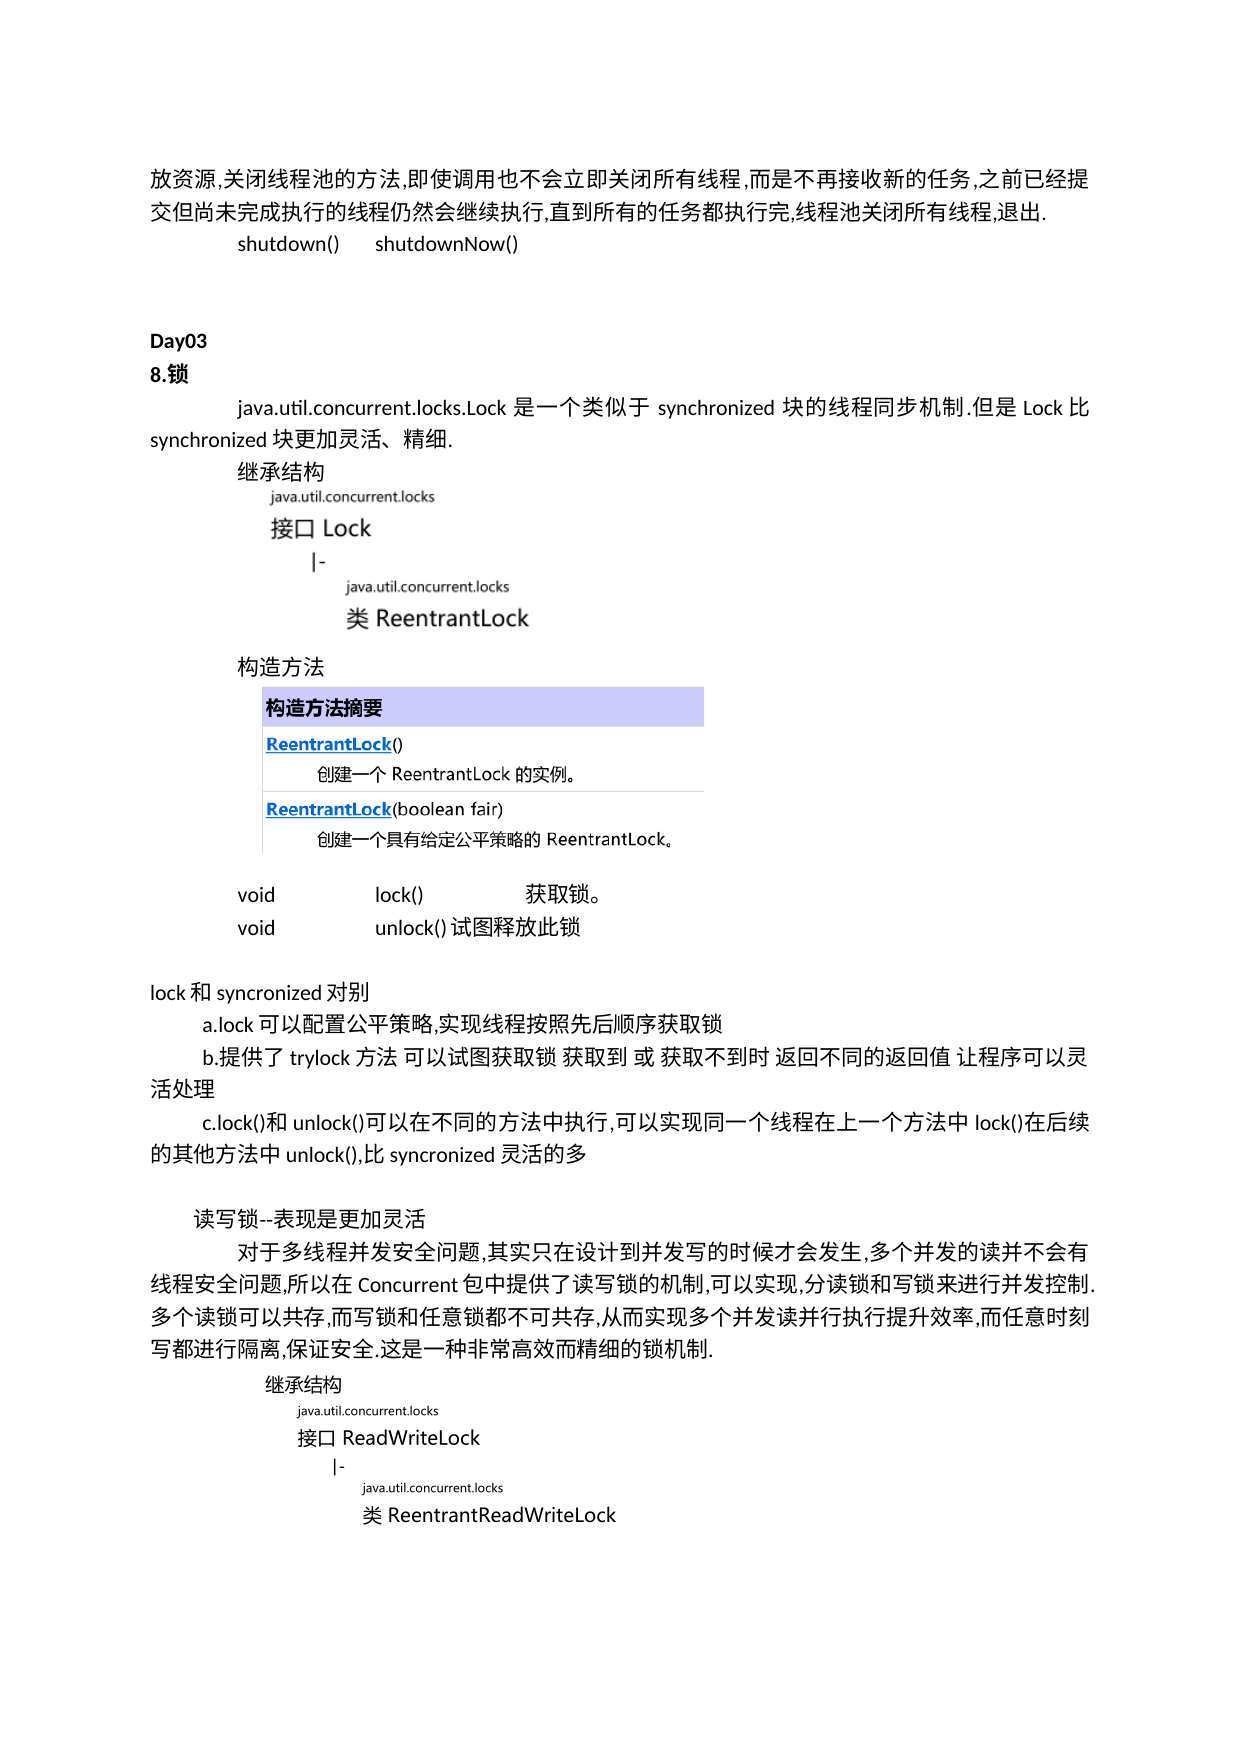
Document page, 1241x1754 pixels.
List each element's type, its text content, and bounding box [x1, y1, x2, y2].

text 构造方法 [150, 649, 1090, 682]
text shutdown() shutdownNow() [150, 227, 1090, 259]
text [150, 162, 1090, 227]
picture [150, 1364, 623, 1532]
text void unlock() 试图释放此锁 [150, 909, 1090, 942]
text java.util.concurrent.locks.Lock 是一个类似于 synchronized 块的线程同步机制.但是Lock比 synchronized 块更加灵活、精细. [150, 389, 1090, 454]
text a.lock可以配置公平策略,实现线程按照先后顺序获取锁 [150, 1007, 1090, 1039]
picture [150, 682, 705, 853]
text 读写锁--表现是更加灵活 [150, 1202, 1090, 1234]
text void lock() 获取锁。 [194, 877, 1090, 909]
text 8.锁 [150, 357, 1090, 389]
text Day03 [150, 324, 1090, 357]
text lock和syncronized对别 [150, 974, 1090, 1007]
text 继承结构 [150, 454, 1090, 487]
text 对于多线程并发安全问题,其实只在设计到并发写的时候才会发生,多个并发的读并不会有线程安全问题,所以在Concurrent包中提供了读写锁的机制,可以实现,分读锁和写锁来进行并发控制.多个读锁可以共存,而写锁和任意锁都不可共存,从而实现多个并发读并行执行提升效率,而任意时刻写都进行隔离,保证安全.这是一种非常高效而精细的锁机制. [150, 1234, 1090, 1364]
picture [150, 487, 546, 638]
text b.提供了trylock方法 可以试图获取锁 获取到 或 获取不到时 返回不同的返回值 让程序可以灵活处理 [150, 1039, 1090, 1104]
text c.lock()和unlock()可以在不同的方法中执行,可以实现同一个线程在上一个方法中lock()在后续的其他方法中unlock(),比syncronized灵活的多 [150, 1104, 1090, 1169]
